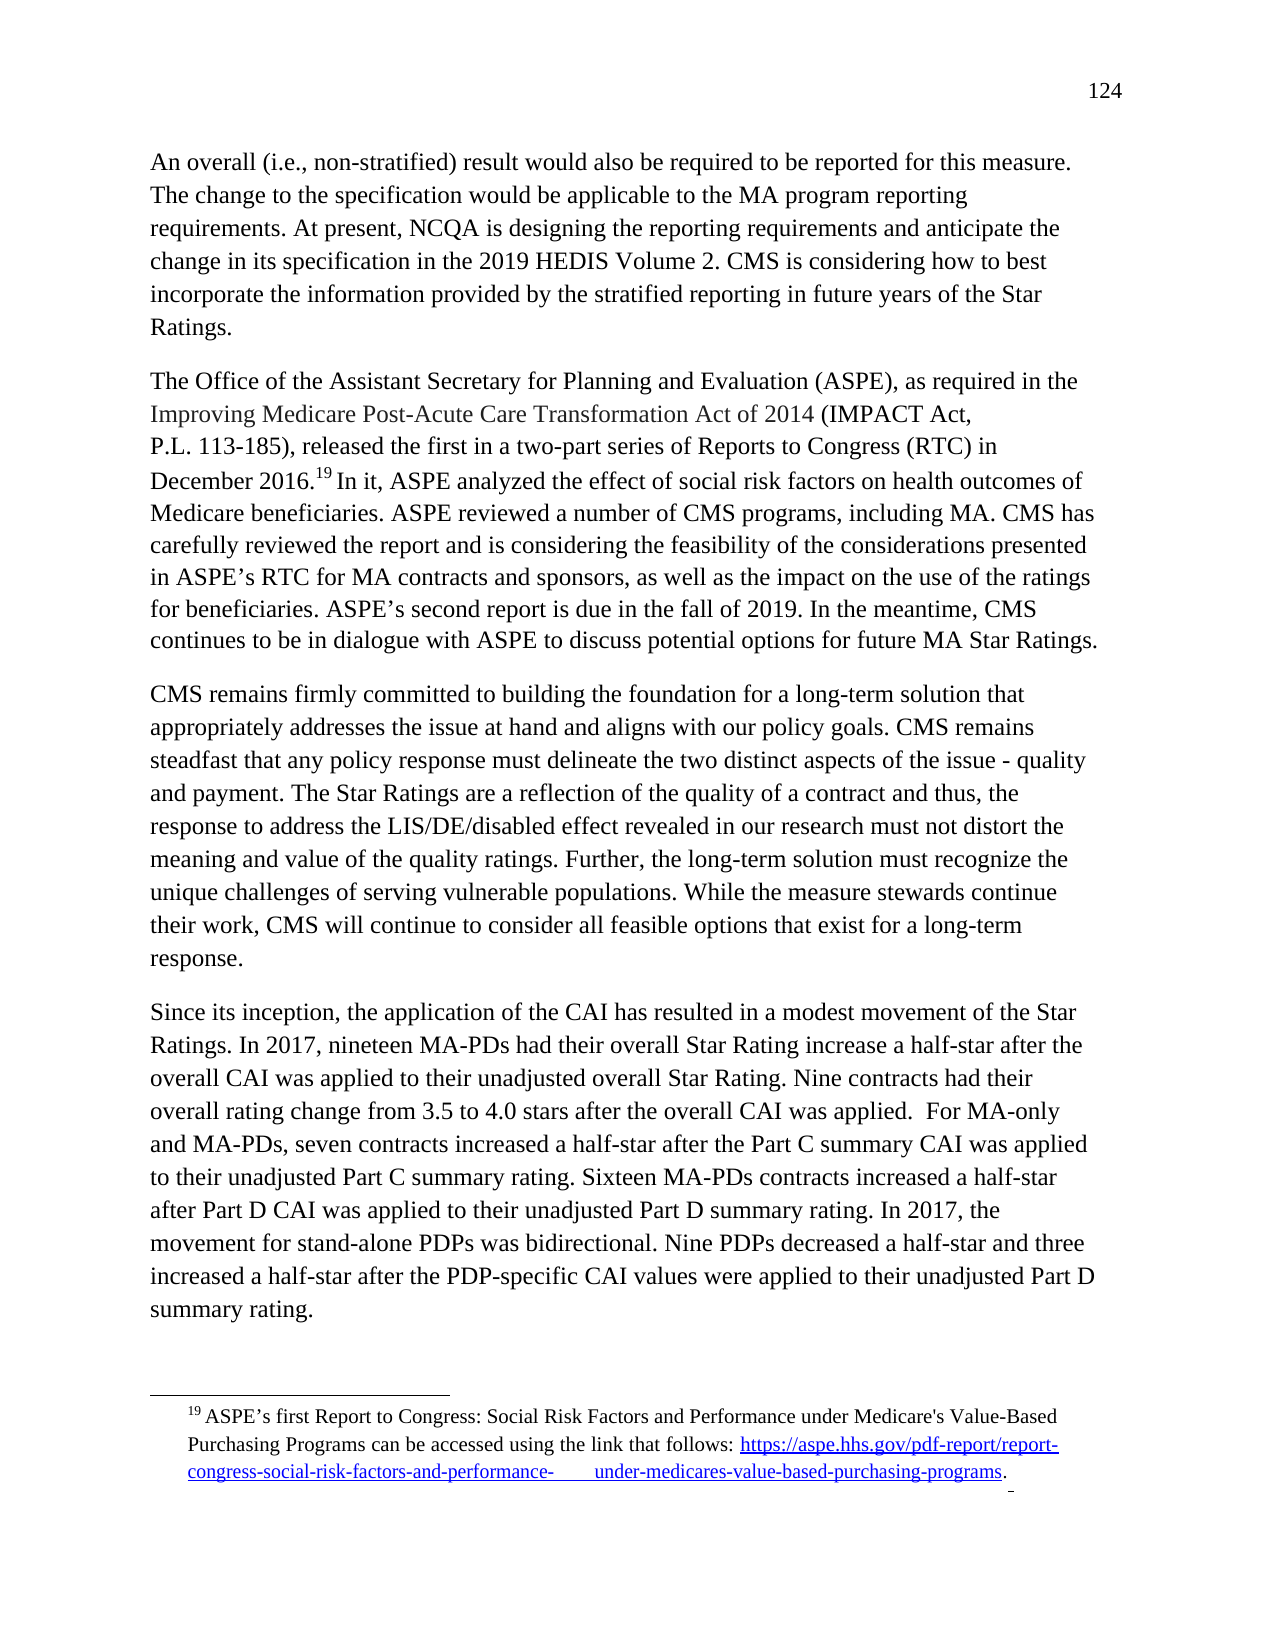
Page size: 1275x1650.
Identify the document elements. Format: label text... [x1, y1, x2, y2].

text P.L. 113-185), released the first in a two-part series of Reports to Congress (RTC) in December 2016.19 In it, ASPE analyzed the effect of social risk factors on health outcomes of Medicare beneficiaries. ASPE reviewed a number of CMS programs, including MA. CMS has carefully reviewed the report and is considering the feasibility of the considerations presented in ASPE’s RTC for MA contracts and sponsors, as well as the impact on the use of the ratings for beneficiaries. ASPE’s second report is due in the fall of 2019. In the meantime, CMS continues to be in dialogue with ASPE to discuss potential options for future MA Star Ratings. [150, 431, 1101, 654]
text CMS remains firmly committed to building the foundation for a long-term solution that appropriately addresses the issue at hand and aligns with our policy goals. CMS remains steadfast that any policy response must delineate the two distinct aspects of the issue - quality and payment. The Star Ratings are a reflection of the quality of a contract and thus, the response to address the LIS/DE/disabled effect revealed in our research must not distort the meaning and value of the quality ratings. Further, the long-term solution must recognize the unique challenges of serving vulnerable populations. While the measure stewards continue their work, CMS will continue to consider all feasible options that exist for a long-term response. [150, 679, 1089, 972]
text The Office of the Assistant Secretary for Planning and Evaluation (ASPE), as required in the Improving Medicare Post-Acute Care Transformation Act of 2014 (IMPACT Act, [150, 366, 1115, 427]
text Since its inception, the application of the CAI has resulted in a modest movement of the Star Ratings. In 2017, nineteen MA-PDs had their overall Star Rating increase a half-star after the overall CAI was applied to their unadjusted overall Star Rating. Nine contracts had their overall rating change from 3.5 to 4.0 stars after the overall CAI was applied. For MA-only and MA-PDs, seven contracts increased a half-star after the Part C summary CAI was applied to their unadjusted Part C summary rating. Sixteen MA-PDs contracts increased a half-star after Part D CAI was applied to their unadjusted Part D summary rating. In 2017, the movement for stand-alone PDPs was bidirectional. Nine PDPs decreased a half-star and three increased a half-star after the PDP-specific CAI values were applied to their unadjusted Part D summary rating. [150, 997, 1096, 1323]
text An overall (i.e., non-stratified) result would also be required to be reported for this measure. The change to the specification would be applicable to the MA program reporting requirements. At present, NCQA is designing the reporting requirements and anticipate the change in its specification in the 2019 HEDIS Volume 2. CMS is considering how to best incorporate the information provided by the stratified reporting in future years of the Star Ratings. [150, 147, 1092, 341]
text 19 ASPE’s first Report to Congress: Social Risk Factors and Performance under Medicare's Value-Based Purchasing Programs can be accessed using the link that follows: https://aspe.hhs.gov/pdf-report/report- congress-social-risk-factors-and-performance- under-medicares-value-based-purchasing-programs. [187, 1402, 1058, 1483]
